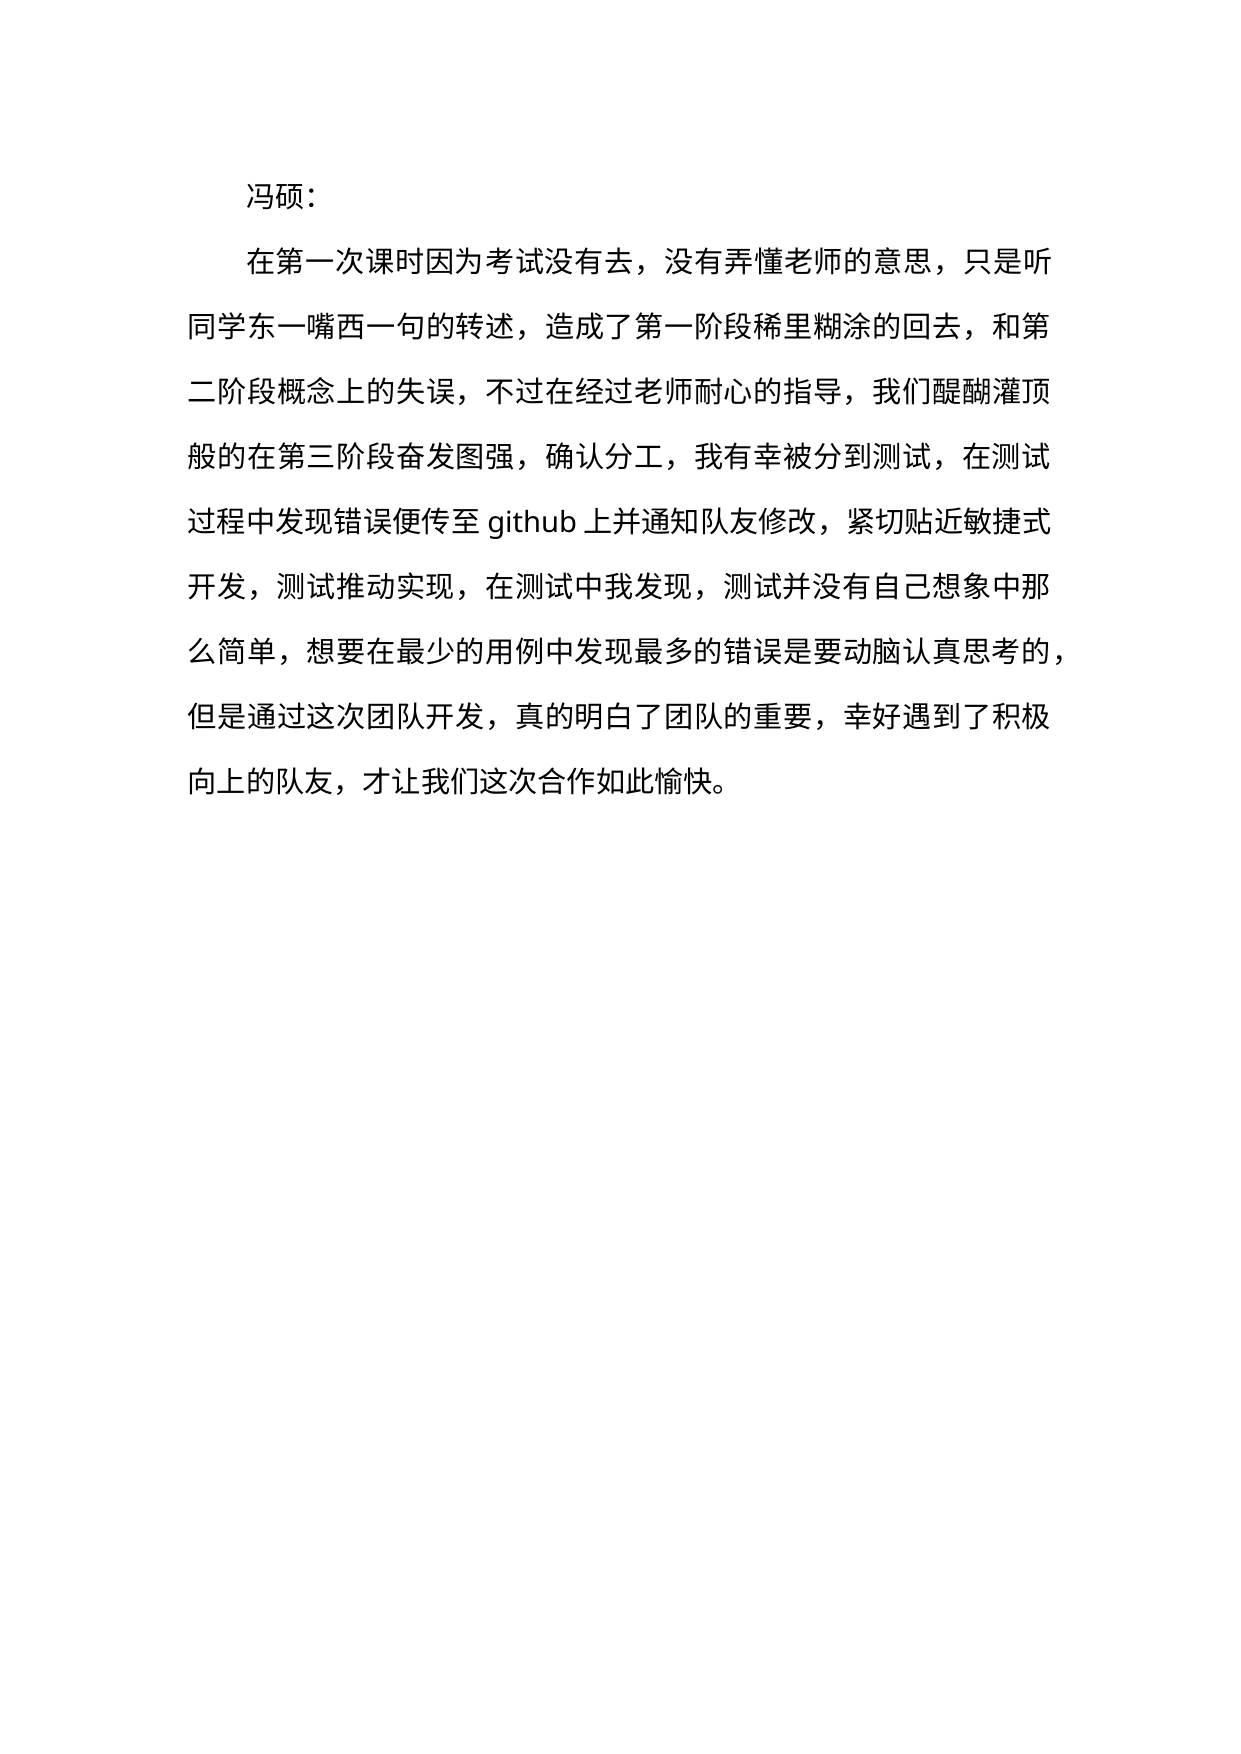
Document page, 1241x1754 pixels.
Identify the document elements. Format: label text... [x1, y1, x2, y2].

text 冯硕： [187, 162, 1053, 227]
text 在第一次课时因为考试没有去，没有弄懂老师的意思，只是听同学东一嘴西一句的转述，造成了第一阶段稀里糊涂的回去，和第二阶段概念上的失误，不过在经过老师耐心的指导，我们醍醐灌顶般的在第三阶段奋发图强，确认分工，我有幸被分到测试，在测试过程中发现错误便传至github上并通知队友修改，紧切贴近敏捷式开发，测试推动实现，在测试中我发现，测试并没有自己想象中那么简单，想要在最少的用例中发现最多的错误是要动脑认真思考的，但是通过这次团队开发，真的明白了团队的重要，幸好遇到了积极向上的队友，才让我们这次合作如此愉快。 [187, 227, 1053, 812]
